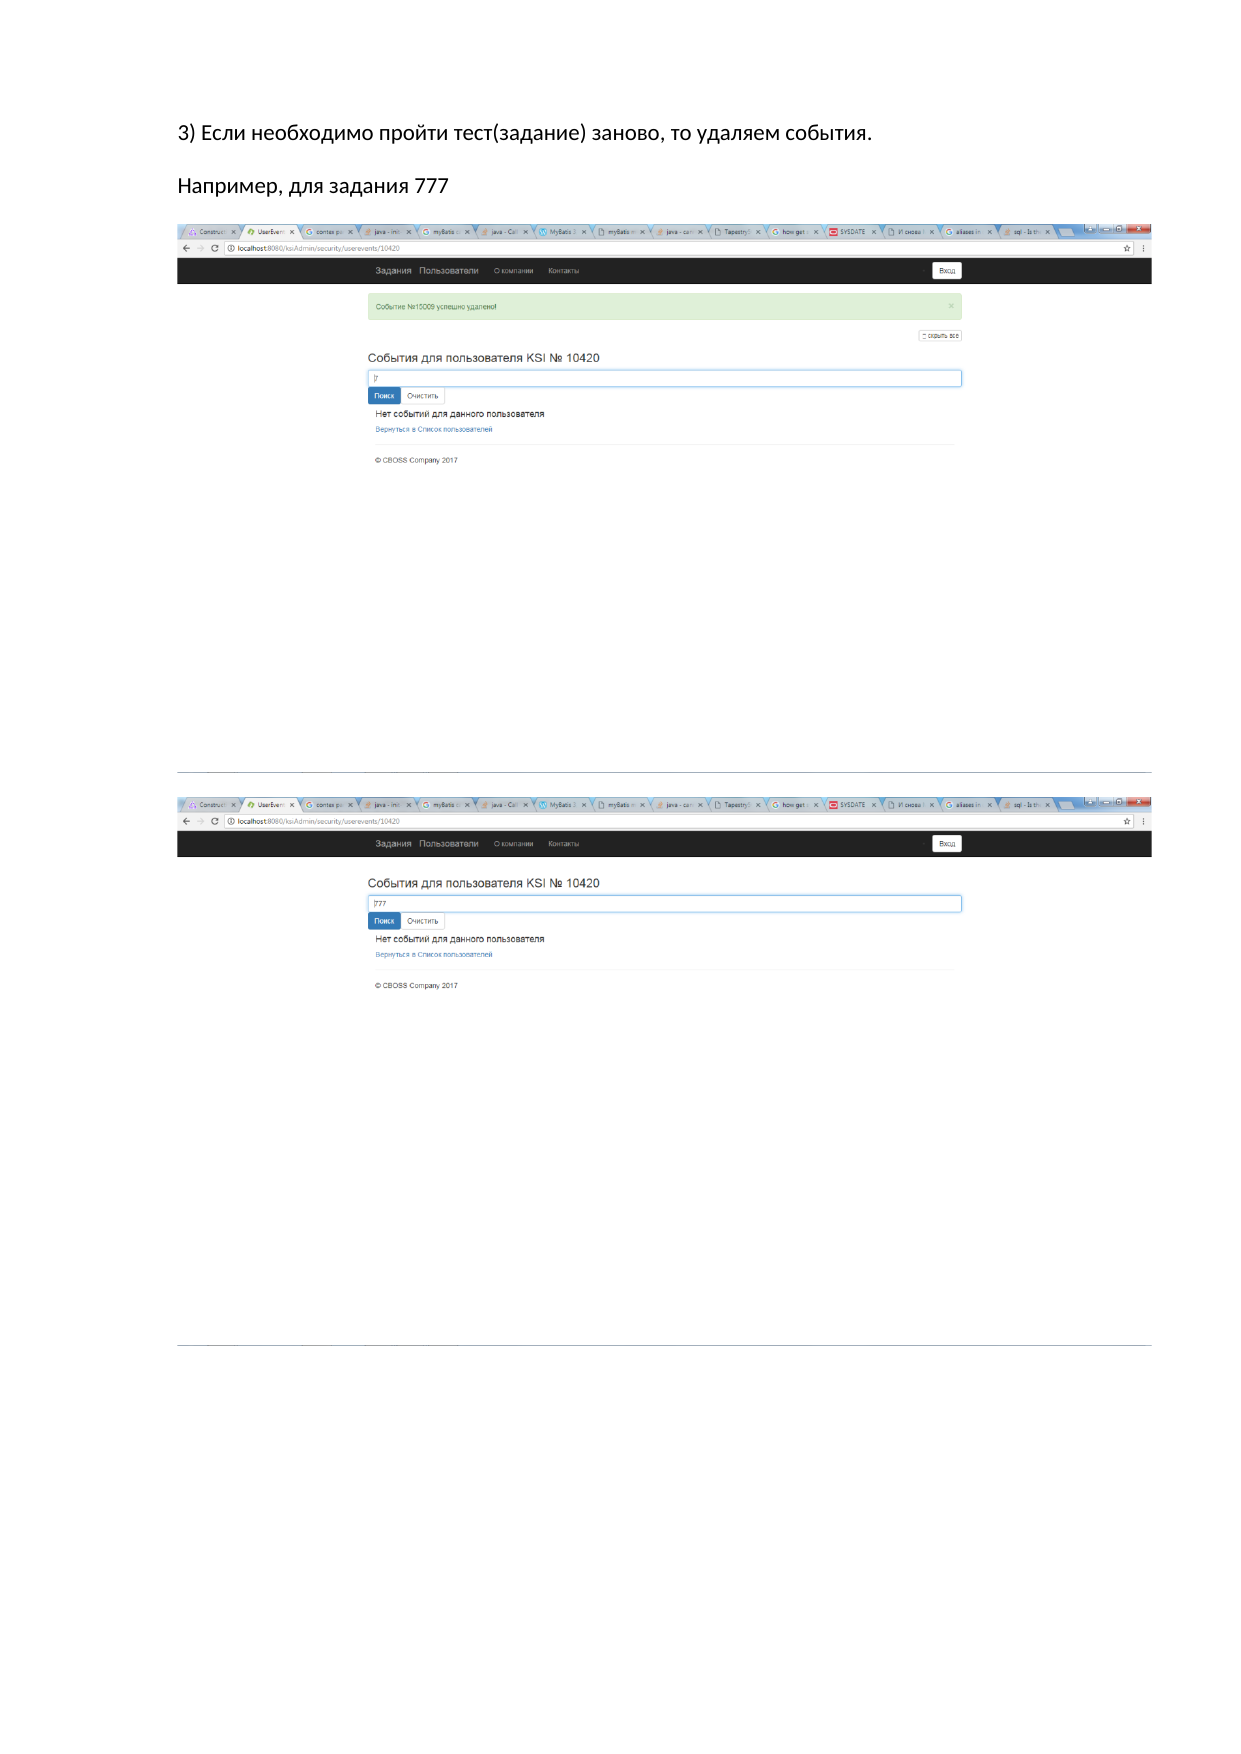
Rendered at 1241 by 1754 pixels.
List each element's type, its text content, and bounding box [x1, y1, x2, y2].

picture [177, 224, 1152, 773]
text Например, для задания 777 [177, 171, 1152, 199]
picture [177, 797, 1152, 1346]
text 3) Если необходимо пройти тест(задание) заново, то удаляем события. [177, 118, 1152, 146]
